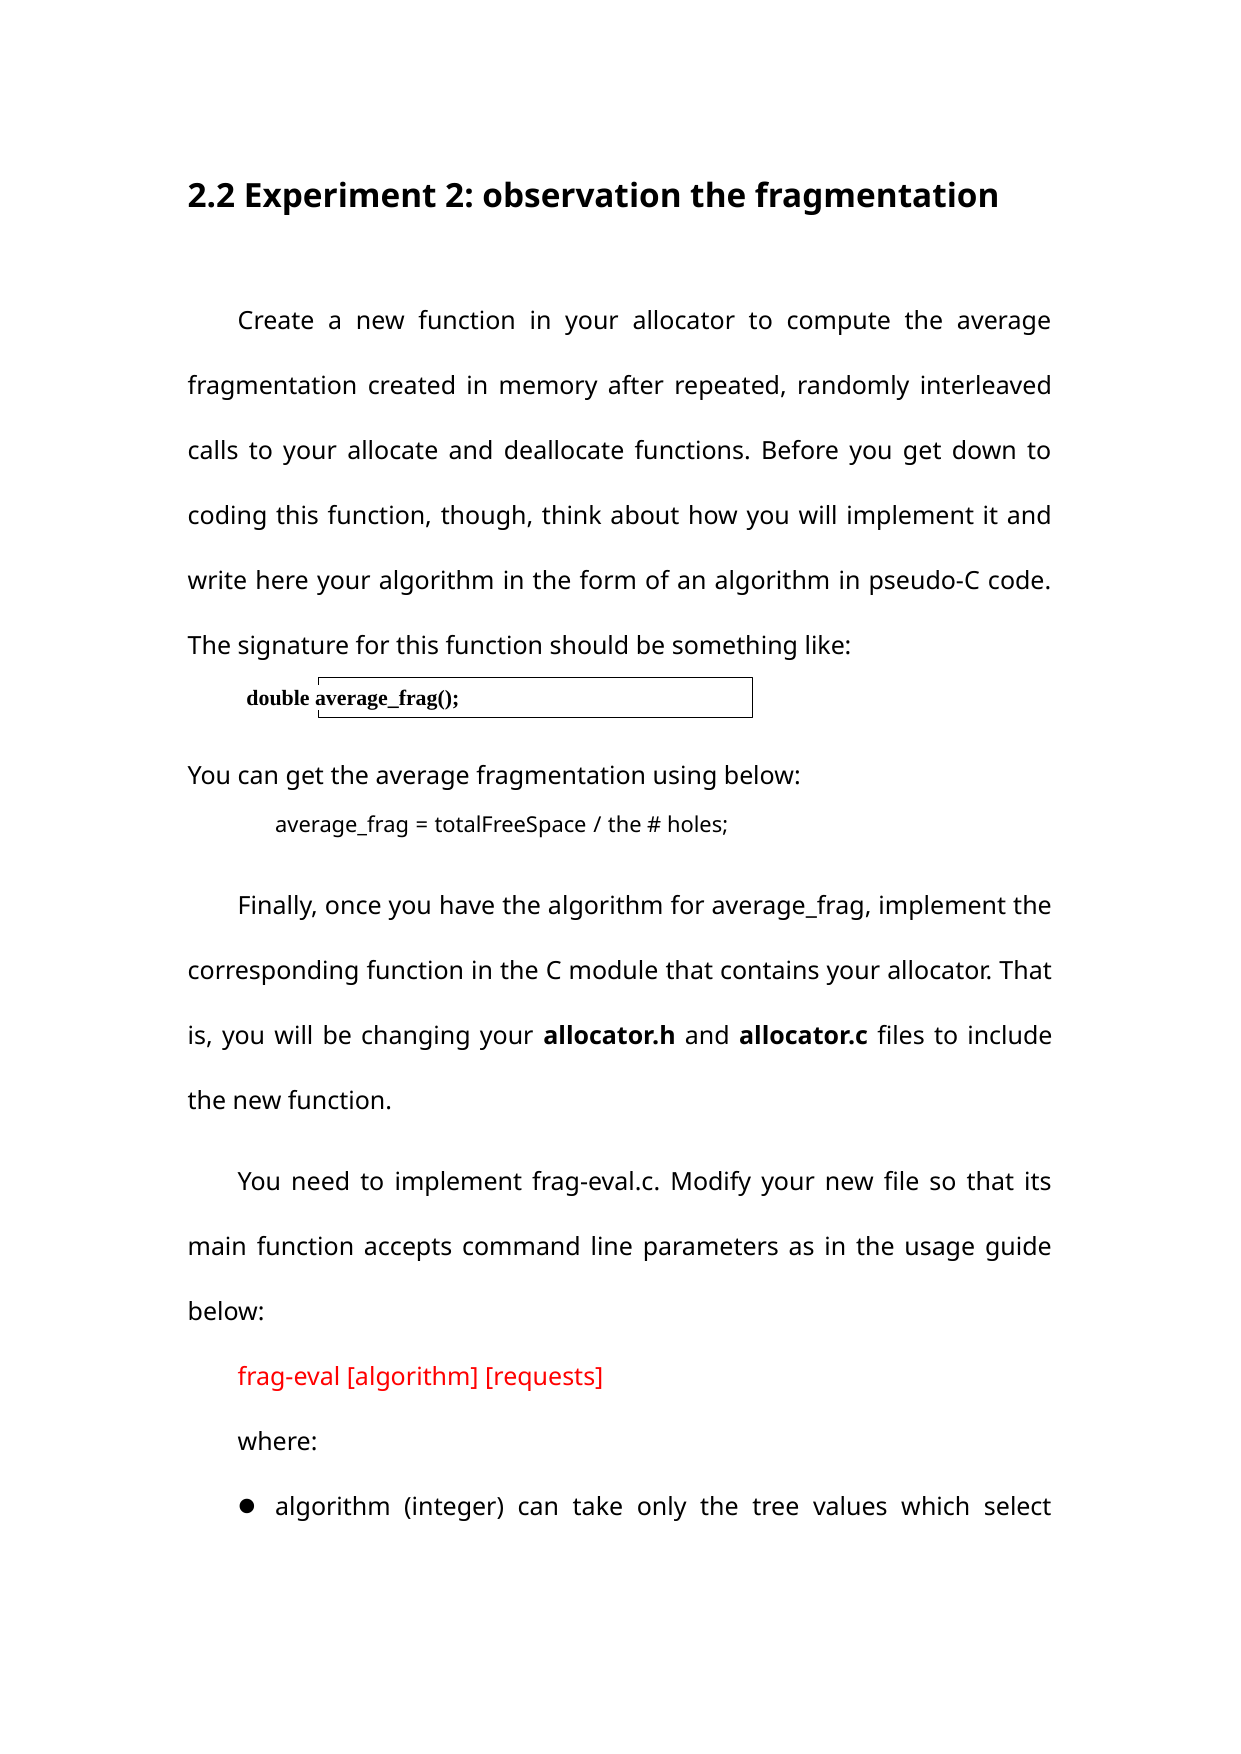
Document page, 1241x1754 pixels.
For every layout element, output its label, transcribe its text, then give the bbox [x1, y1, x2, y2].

text Create a new function in your allocator to compute the average fragmentation created in memory after repeated, randomly interleaved calls to your allocate and deallocate functions. Before you get down to coding this function, though, think about how you will implement it and write here your algorithm in the form of an algorithm in pseudo-C code. The signature for this function should be something like: [187, 287, 1053, 677]
text frag-eval [algorithm] [requests] [194, 1343, 1053, 1408]
text Finally, once you have the algorithm for average_frag, implement the corresponding function in the C module that contains your allocator. That is, you will be changing your allocator.h and allocator.c files to include the new function. [187, 872, 1053, 1132]
text You need to implement frag-eval.c. Modify your new file so that its main function accepts command line parameters as in the usage guide below: [187, 1148, 1053, 1343]
text where: [194, 1408, 1053, 1473]
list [194, 1473, 1053, 1538]
subtitle 2.2 Experiment 2: observation the fragmentation [187, 162, 1053, 227]
text average_frag = totalFreeSpace / the # holes; [231, 807, 1053, 840]
text You can get the average fragmentation using below: [187, 742, 1053, 807]
